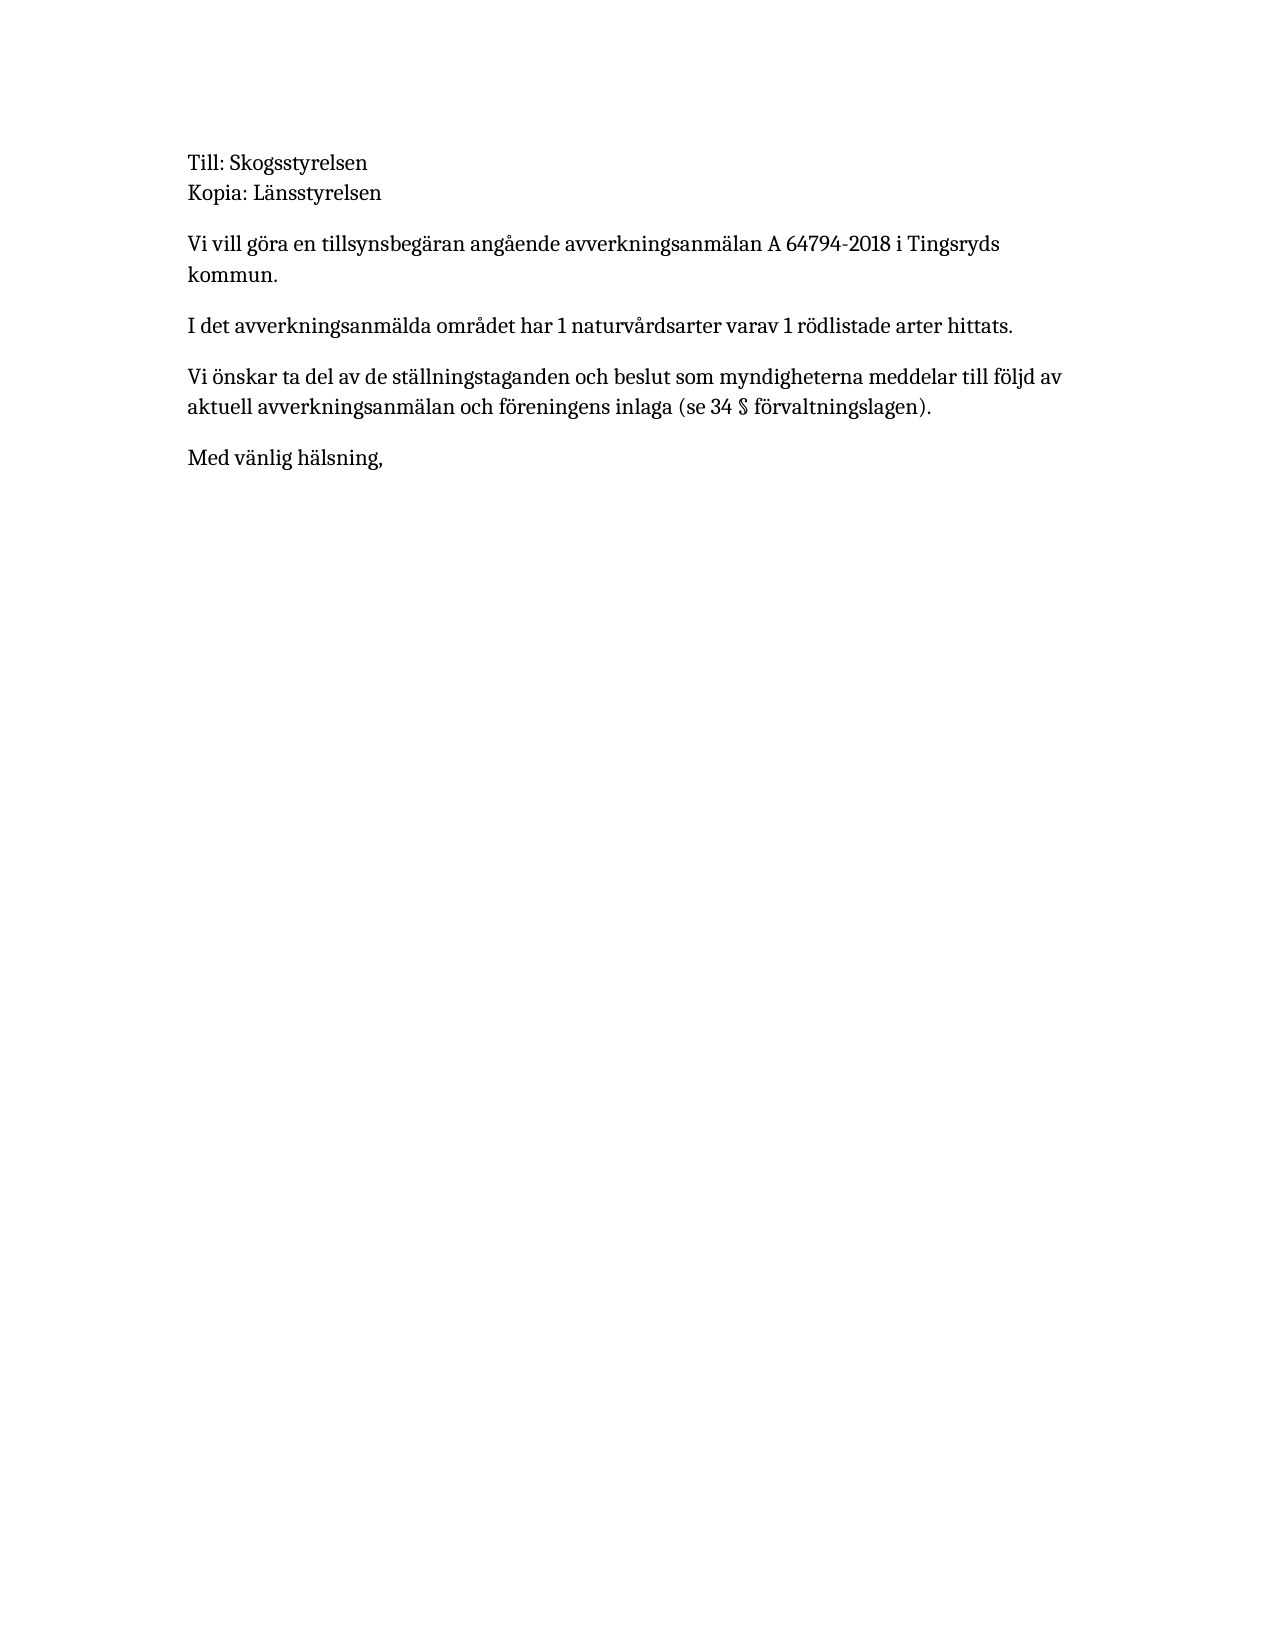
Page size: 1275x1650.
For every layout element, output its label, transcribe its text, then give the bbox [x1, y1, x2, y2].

text I det avverkningsanmälda området har 1 naturvårdsarter varav 1 rödlistade arter hittats. [187, 312, 1087, 339]
text Vi vill göra en tillsynsbegäran angående avverkningsanmälan A 64794-2018 i Tingsryds kommun. [187, 231, 1087, 288]
text Till: Skogsstyrelsen Kopia: Länsstyrelsen [187, 150, 1087, 207]
text Vi önskar ta del av de ställningstaganden och beslut som myndigheterna meddelar till följd av aktuell avverkningsanmälan och föreningens inlaga (se 34 § förvaltningslagen). [187, 363, 1087, 420]
text Med vänlig hälsning, [187, 445, 1087, 501]
